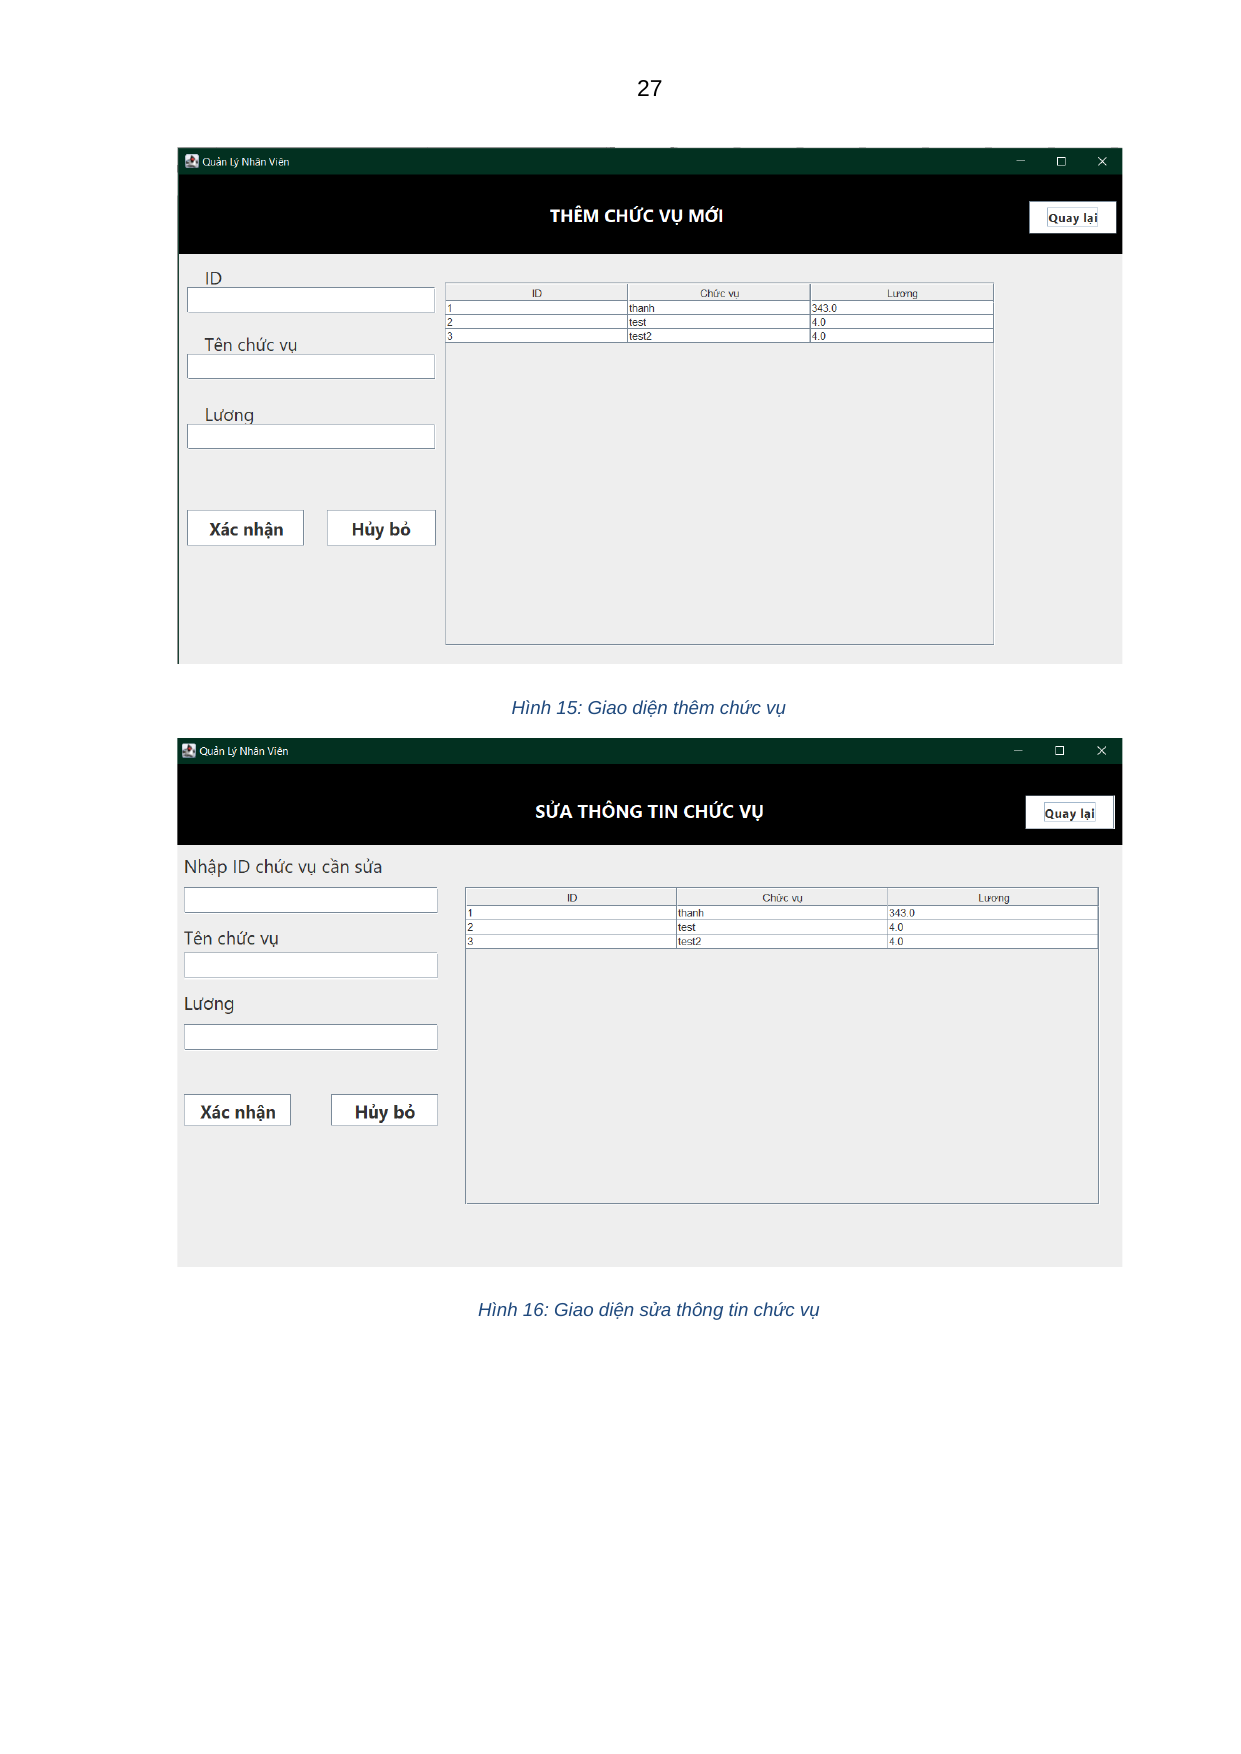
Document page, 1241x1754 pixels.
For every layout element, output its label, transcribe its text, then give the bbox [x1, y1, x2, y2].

text Hình 16: Giao diện sửa thông tin chức vụ [177, 1299, 1122, 1321]
picture [177, 738, 1123, 1267]
text Hình 15: Giao diện thêm chức vụ [177, 696, 1122, 718]
picture [177, 147, 1123, 664]
